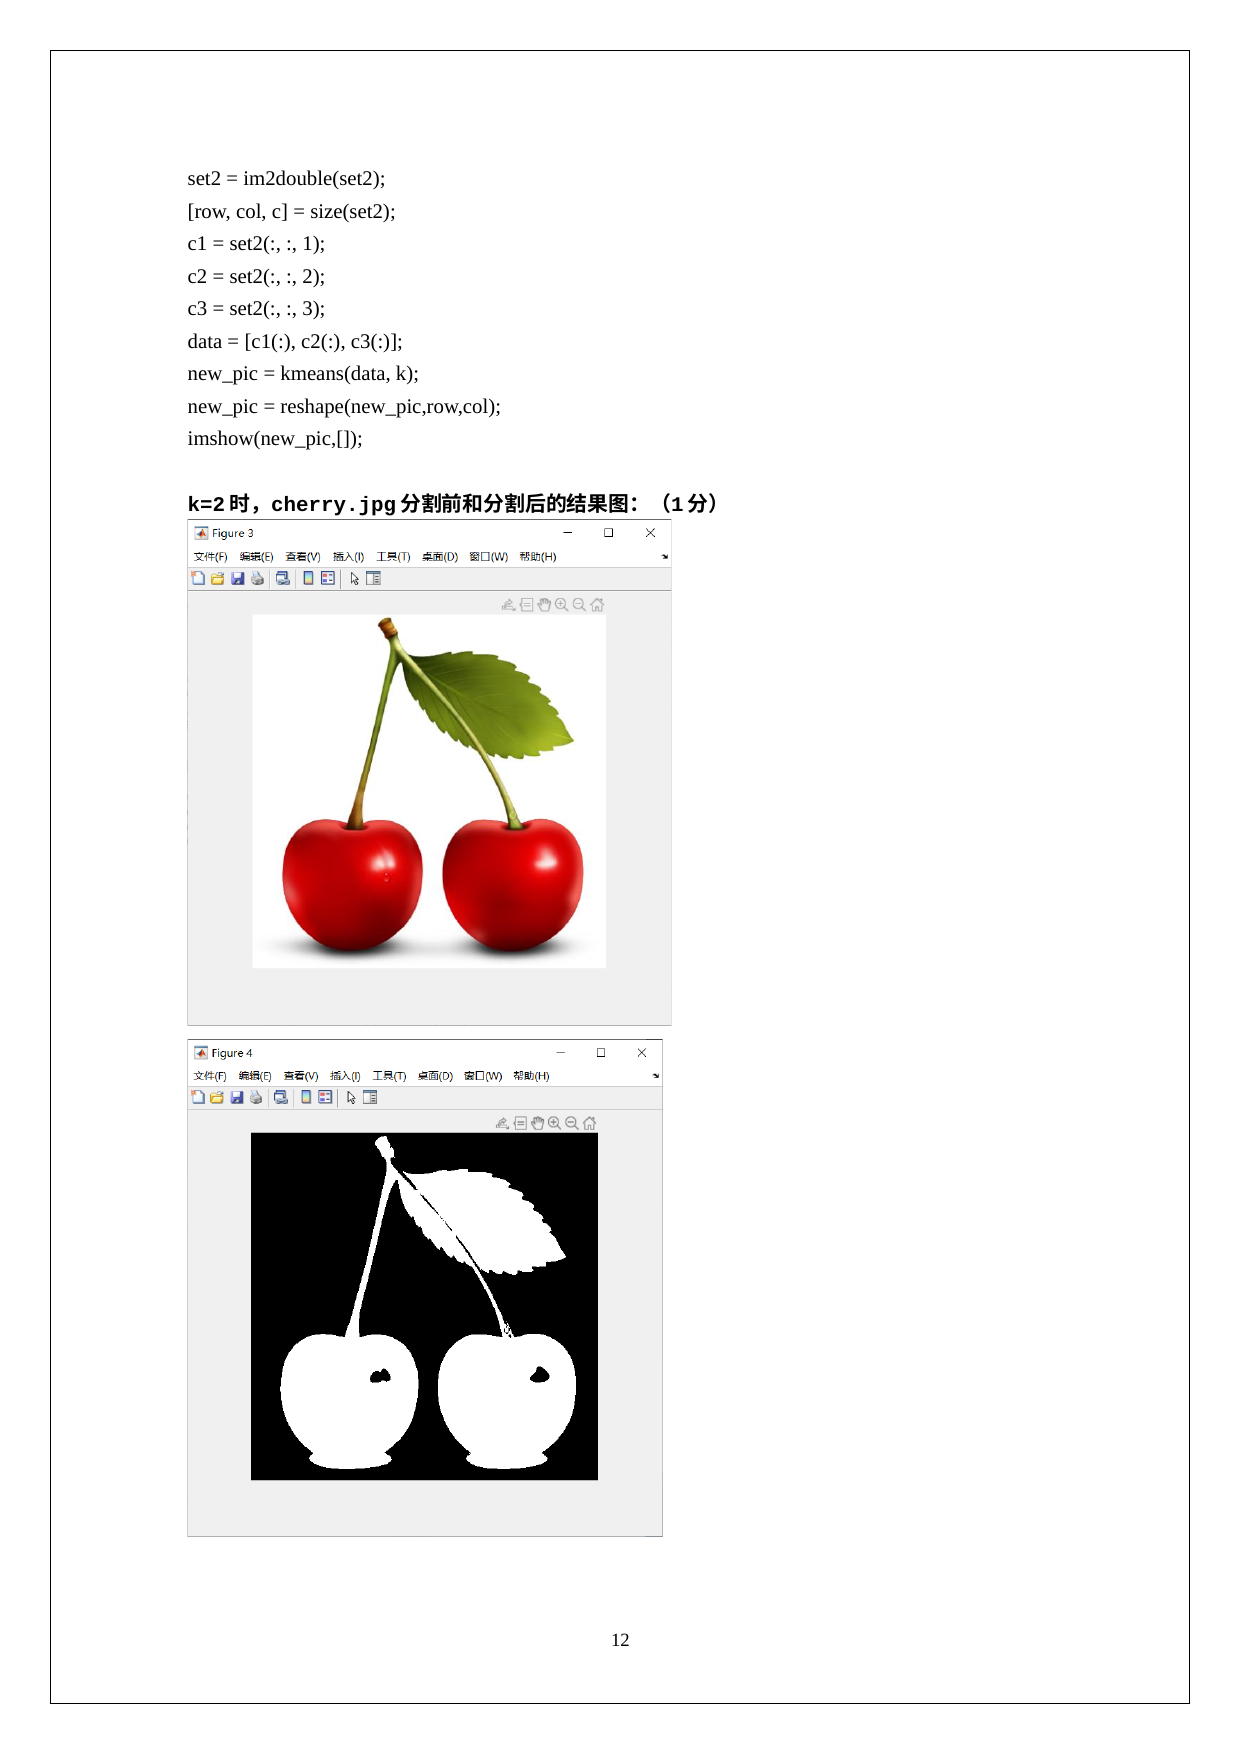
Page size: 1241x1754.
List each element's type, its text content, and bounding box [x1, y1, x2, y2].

text set2 = im2double(set2); [187, 162, 1053, 194]
list k=2时，cherry.jpg分割前和分割后的结果图：（1分） [187, 487, 1053, 519]
text new_pic = kmeans(data, k); [187, 357, 1053, 389]
picture [187, 1039, 663, 1537]
text data = [c1(:), c2(:), c3(:)]; [187, 324, 1053, 357]
text c3 = set2(:, :, 3); [187, 292, 1053, 324]
text c2 = set2(:, :, 2); [187, 259, 1053, 292]
text new_pic = reshape(new_pic,row,col); [187, 389, 1053, 422]
text c1 = set2(:, :, 1); [187, 227, 1053, 259]
text [row, col, c] = size(set2); [187, 194, 1053, 227]
text imshow(new_pic,[]); [187, 422, 1053, 454]
picture [187, 519, 672, 1026]
